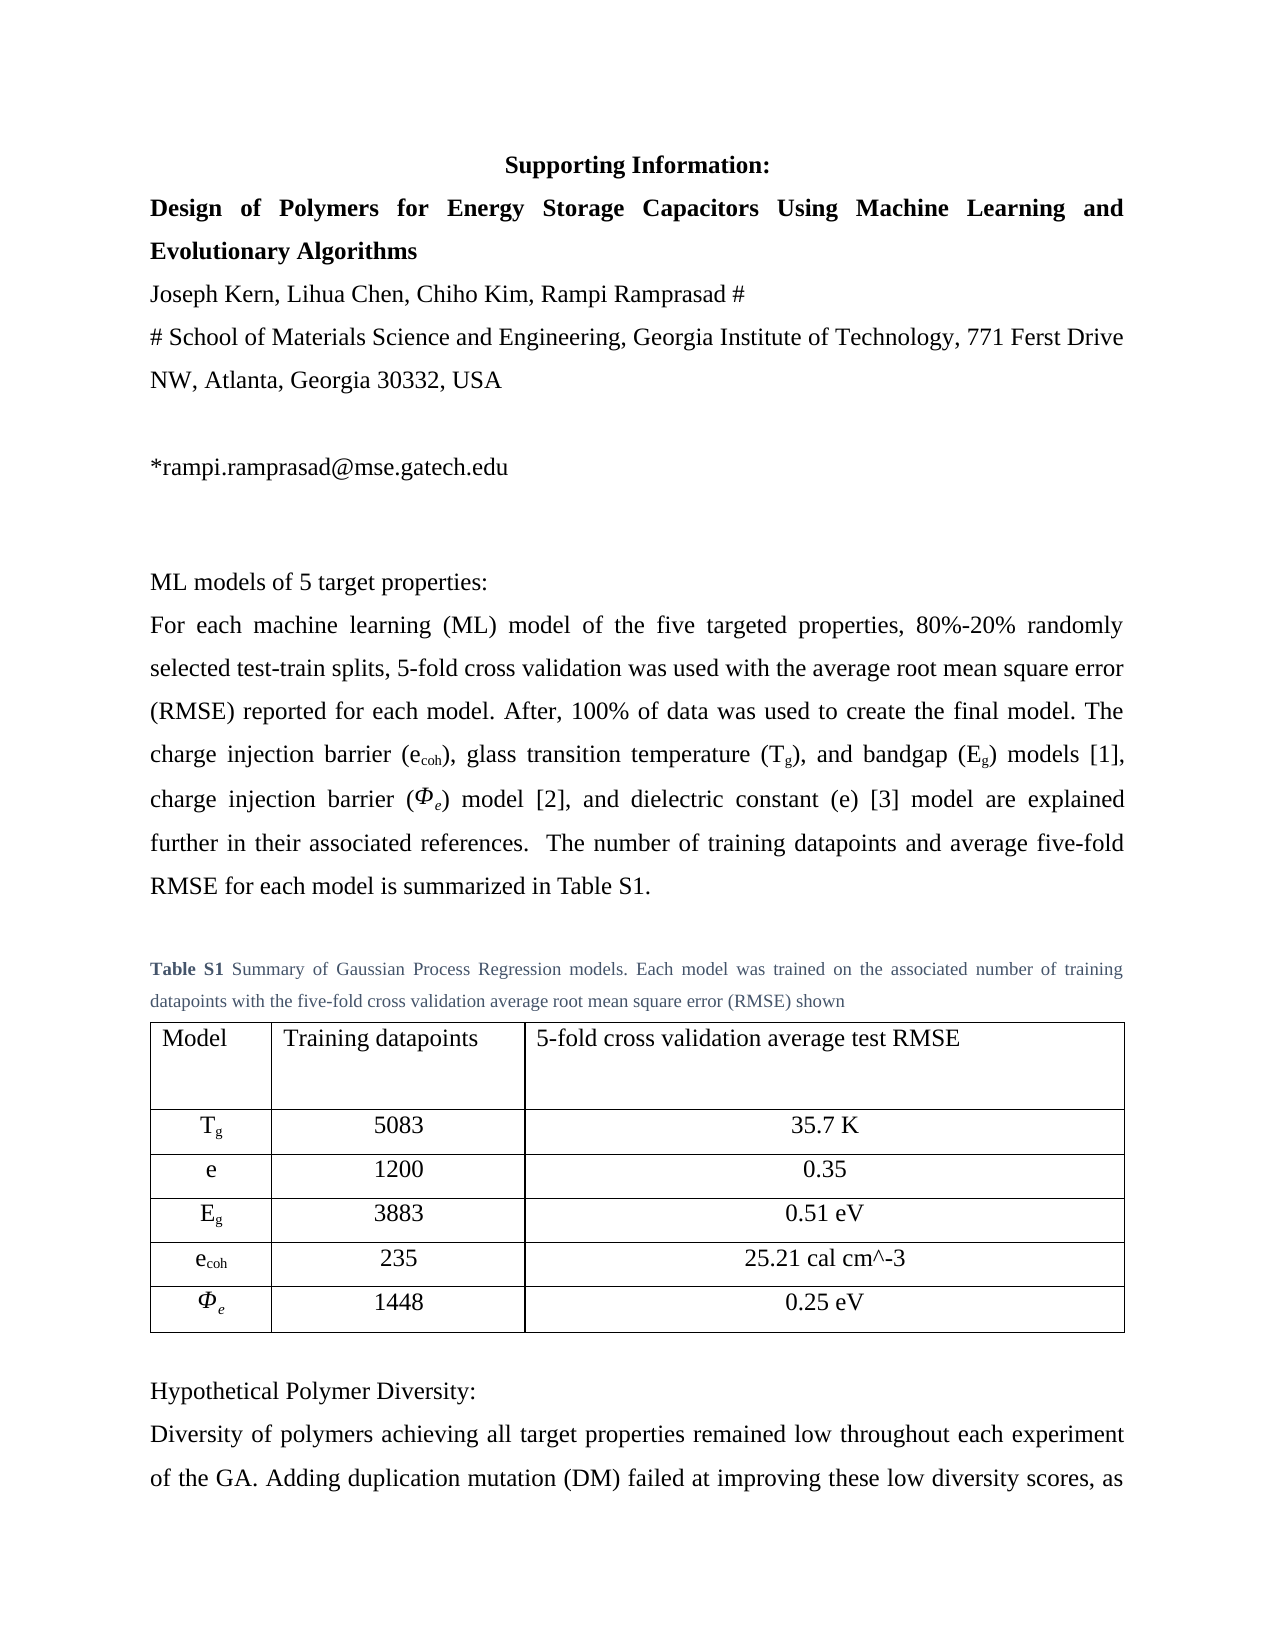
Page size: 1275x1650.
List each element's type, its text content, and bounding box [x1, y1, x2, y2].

table_header Model [151, 1023, 271, 1109]
table_cell 235 [272, 1243, 524, 1286]
text Supporting Information: [150, 150, 1125, 179]
table_cell 25.21 cal cm^-3 [526, 1243, 1124, 1286]
text *rampi.ramprasad@mse.gatech.edu [150, 452, 1125, 481]
table_header Training datapoints [272, 1023, 524, 1109]
table_cell 5083 [272, 1110, 524, 1153]
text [150, 1419, 1125, 1491]
text For each machine learning (ML) model of the five targeted properties, 80%-20% randomly selected test-train splits, 5-fold cross validation was used with the average root mean square error (RMSE) reported for each model. After, 100% of data was used to create the final model. The charge injection barrier (ecoh), glass transition temperature (Tg), and bandgap (Eg) models [1], charge injection barrier () model [2], and dielectric constant (e) [3] model are explained further in their associated references. The number of training datapoints and average five-fold RMSE for each model is summarized in Table S1. [150, 610, 1125, 900]
table_cell 0.51 eV [526, 1199, 1124, 1242]
table_cell [151, 1287, 271, 1332]
table_cell 0.35 [526, 1155, 1124, 1197]
table_cell 0.25 eV [526, 1287, 1124, 1332]
table_cell 3883 [272, 1199, 524, 1242]
text # School of Materials Science and Engineering, Georgia Institute of Technology, 771 Ferst Drive NW, Atlanta, Georgia 30332, USA [150, 322, 1125, 394]
table_cell ecoh [151, 1243, 271, 1286]
table_cell 1200 [272, 1155, 524, 1197]
text Joseph Kern, Lihua Chen, Chiho Kim, Rampi Ramprasad # [150, 279, 1125, 308]
table_cell e [151, 1155, 271, 1197]
table_header 5-fold cross validation average test RMSE [526, 1023, 1124, 1109]
text Table S1 Summary of Gaussian Process Regression models. Each model was trained on the associated number of training datapoints with the five-fold cross validation average root mean square error (RMSE) shown [150, 958, 1125, 1011]
text Hypothetical Polymer Diversity: [150, 1376, 1125, 1405]
table_cell Eg [151, 1199, 271, 1242]
text Design of Polymers for Energy Storage Capacitors Using Machine Learning and Evolutionary Algorithms [150, 193, 1125, 265]
text ML models of 5 target properties: [150, 567, 1125, 596]
table_cell 35.7 K [526, 1110, 1124, 1153]
table_cell 1448 [272, 1287, 524, 1332]
table_cell Tg [151, 1110, 271, 1153]
